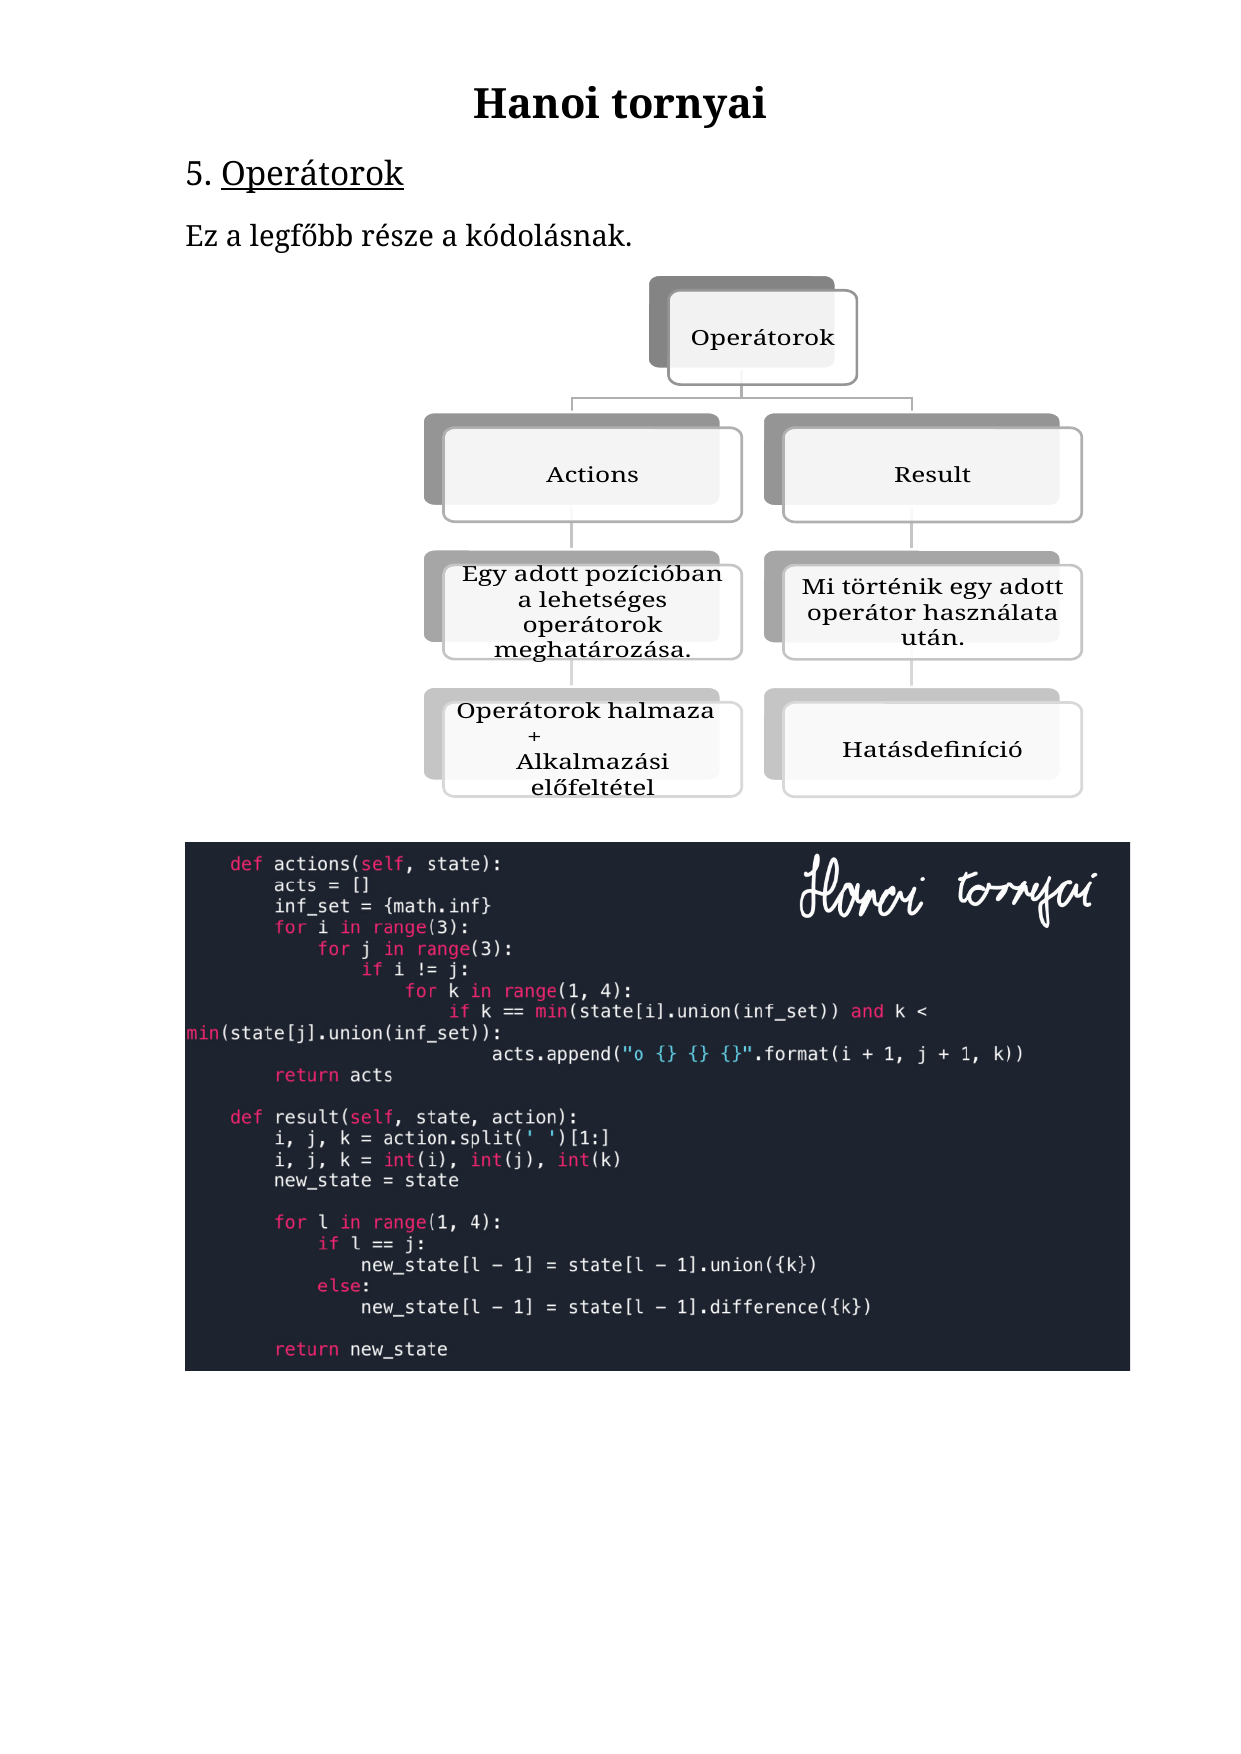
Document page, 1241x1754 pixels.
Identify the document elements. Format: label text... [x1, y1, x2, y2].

picture [185, 842, 1130, 1371]
text Ez a legfőbb része a kódolásnak. [185, 215, 1093, 254]
text 5. Operátorok [185, 149, 1093, 195]
